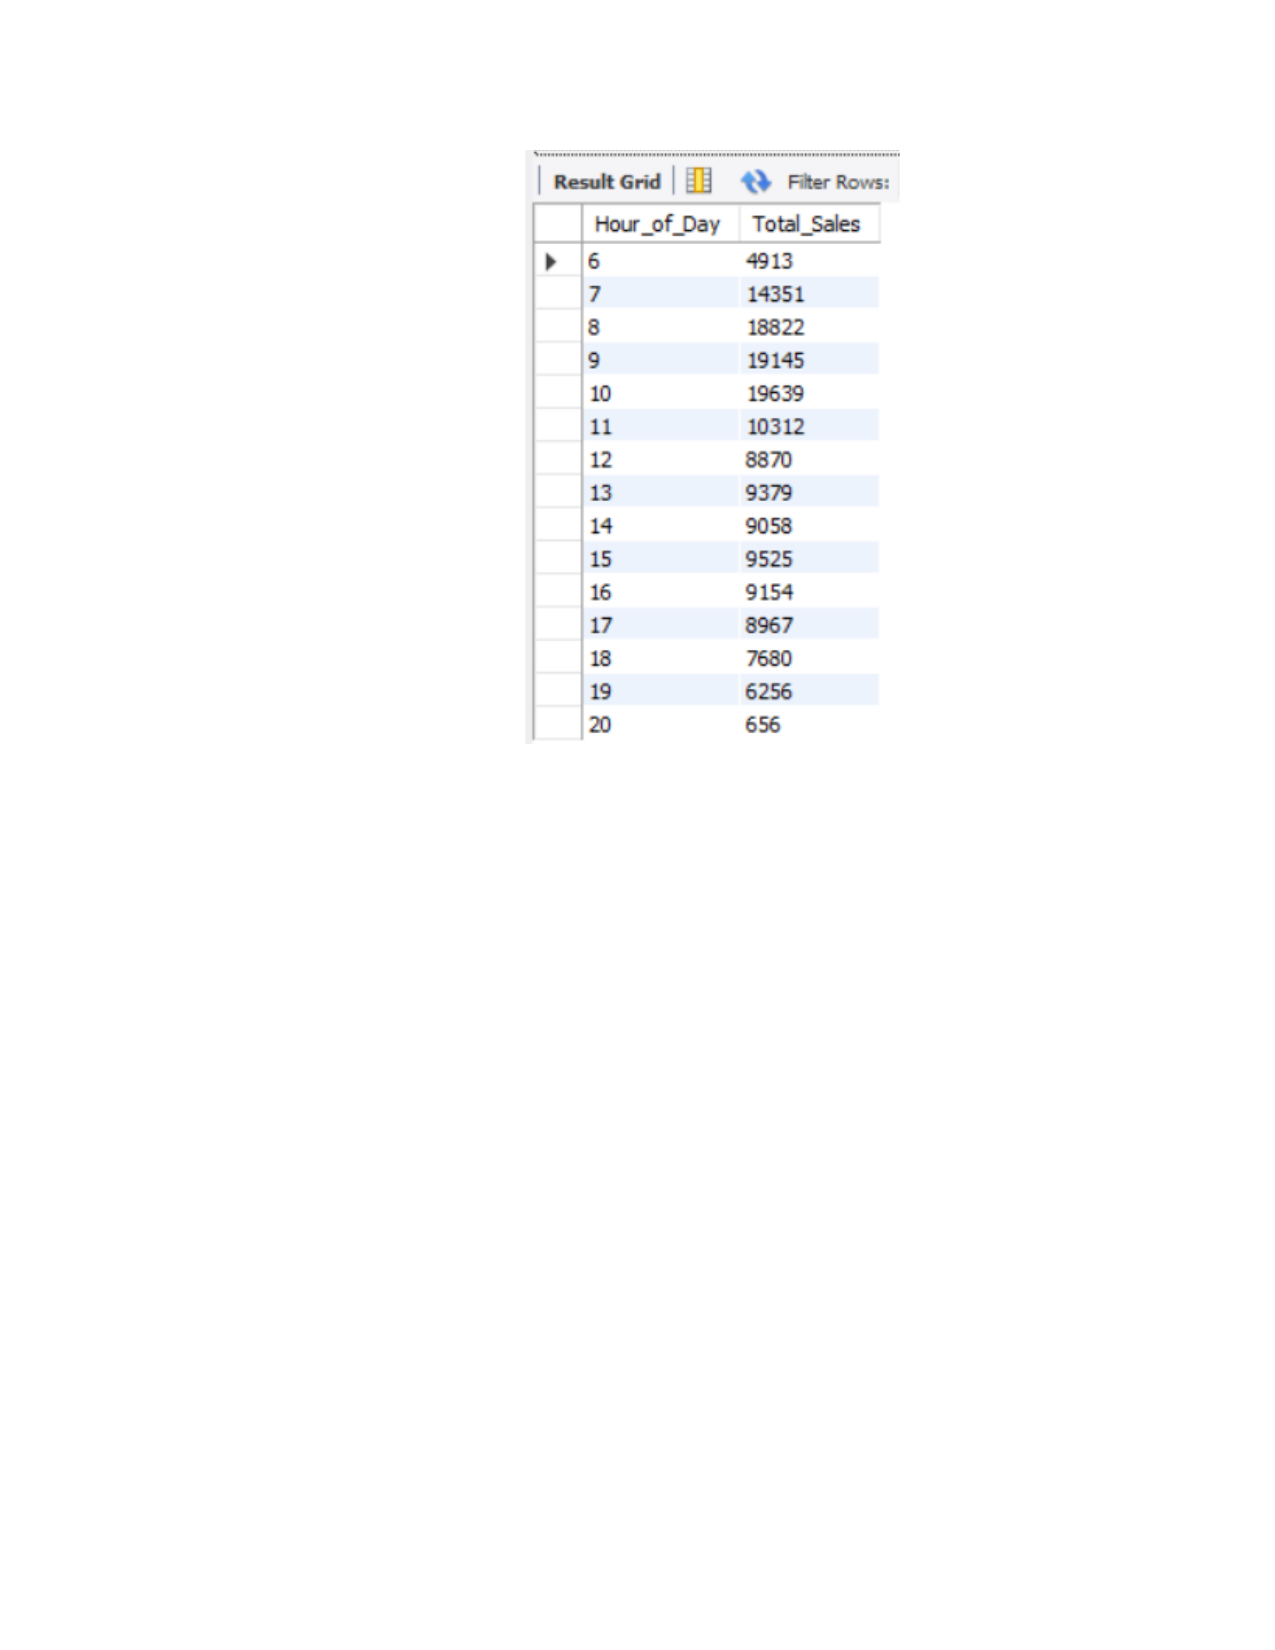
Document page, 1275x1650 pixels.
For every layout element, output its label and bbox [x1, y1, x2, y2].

picture [525, 150, 900, 744]
